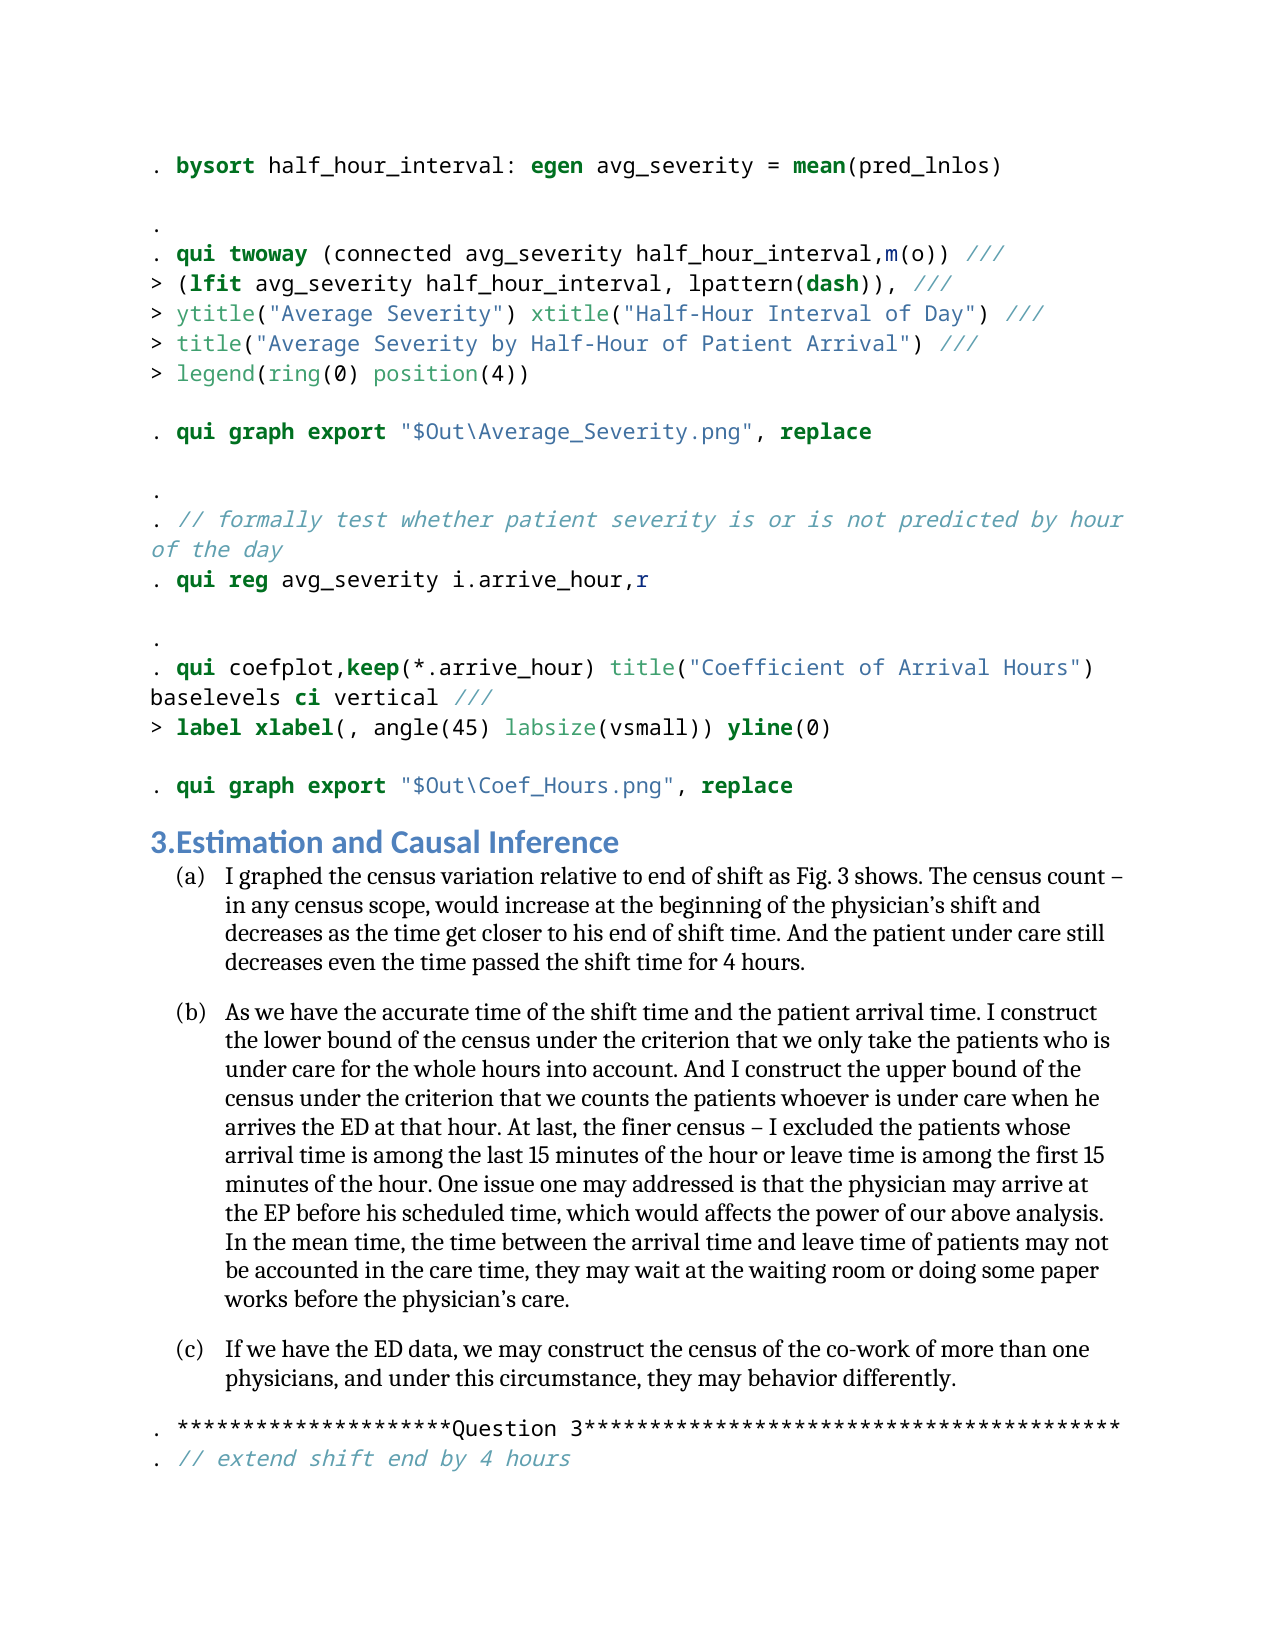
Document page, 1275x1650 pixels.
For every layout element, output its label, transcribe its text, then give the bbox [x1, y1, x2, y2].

list I graphed the census variation relative to end of shift as Fig. 3 shows. The census count – in any census scope, would increase at the beginning of the physician’s shift and decreases as the time get closer to his end of shift time. And the patient under care still decreases even the time passed the shift time for 4 hours. [175, 862, 1125, 977]
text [150, 150, 1125, 800]
list If we have the ED data, we may construct the census of the co-work of more than one physicians, and under this circumstance, they may behavior differently. [175, 1335, 1125, 1392]
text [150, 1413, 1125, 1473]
list As we have the accurate time of the shift time and the patient arrival time. I construct the lower bound of the census under the criterion that we only take the patients who is under care for the whole hours into account. And I construct the upper bound of the census under the criterion that we counts the patients whoever is under care when he arrives the ED at that hour. At last, the finer census – I excluded the patients whose arrival time is among the last 15 minutes of the hour or leave time is among the first 15 minutes of the hour. One issue one may addressed is that the physician may arrive at the EP before his scheduled time, which would affects the power of our above analysis. In the mean time, the time between the arrival time and leave time of patients may not be accounted in the care time, they may wait at the waiting room or doing some paper works before the physician’s care. [175, 998, 1125, 1314]
subtitle 3.Estimation and Causal Inference [150, 821, 1125, 862]
